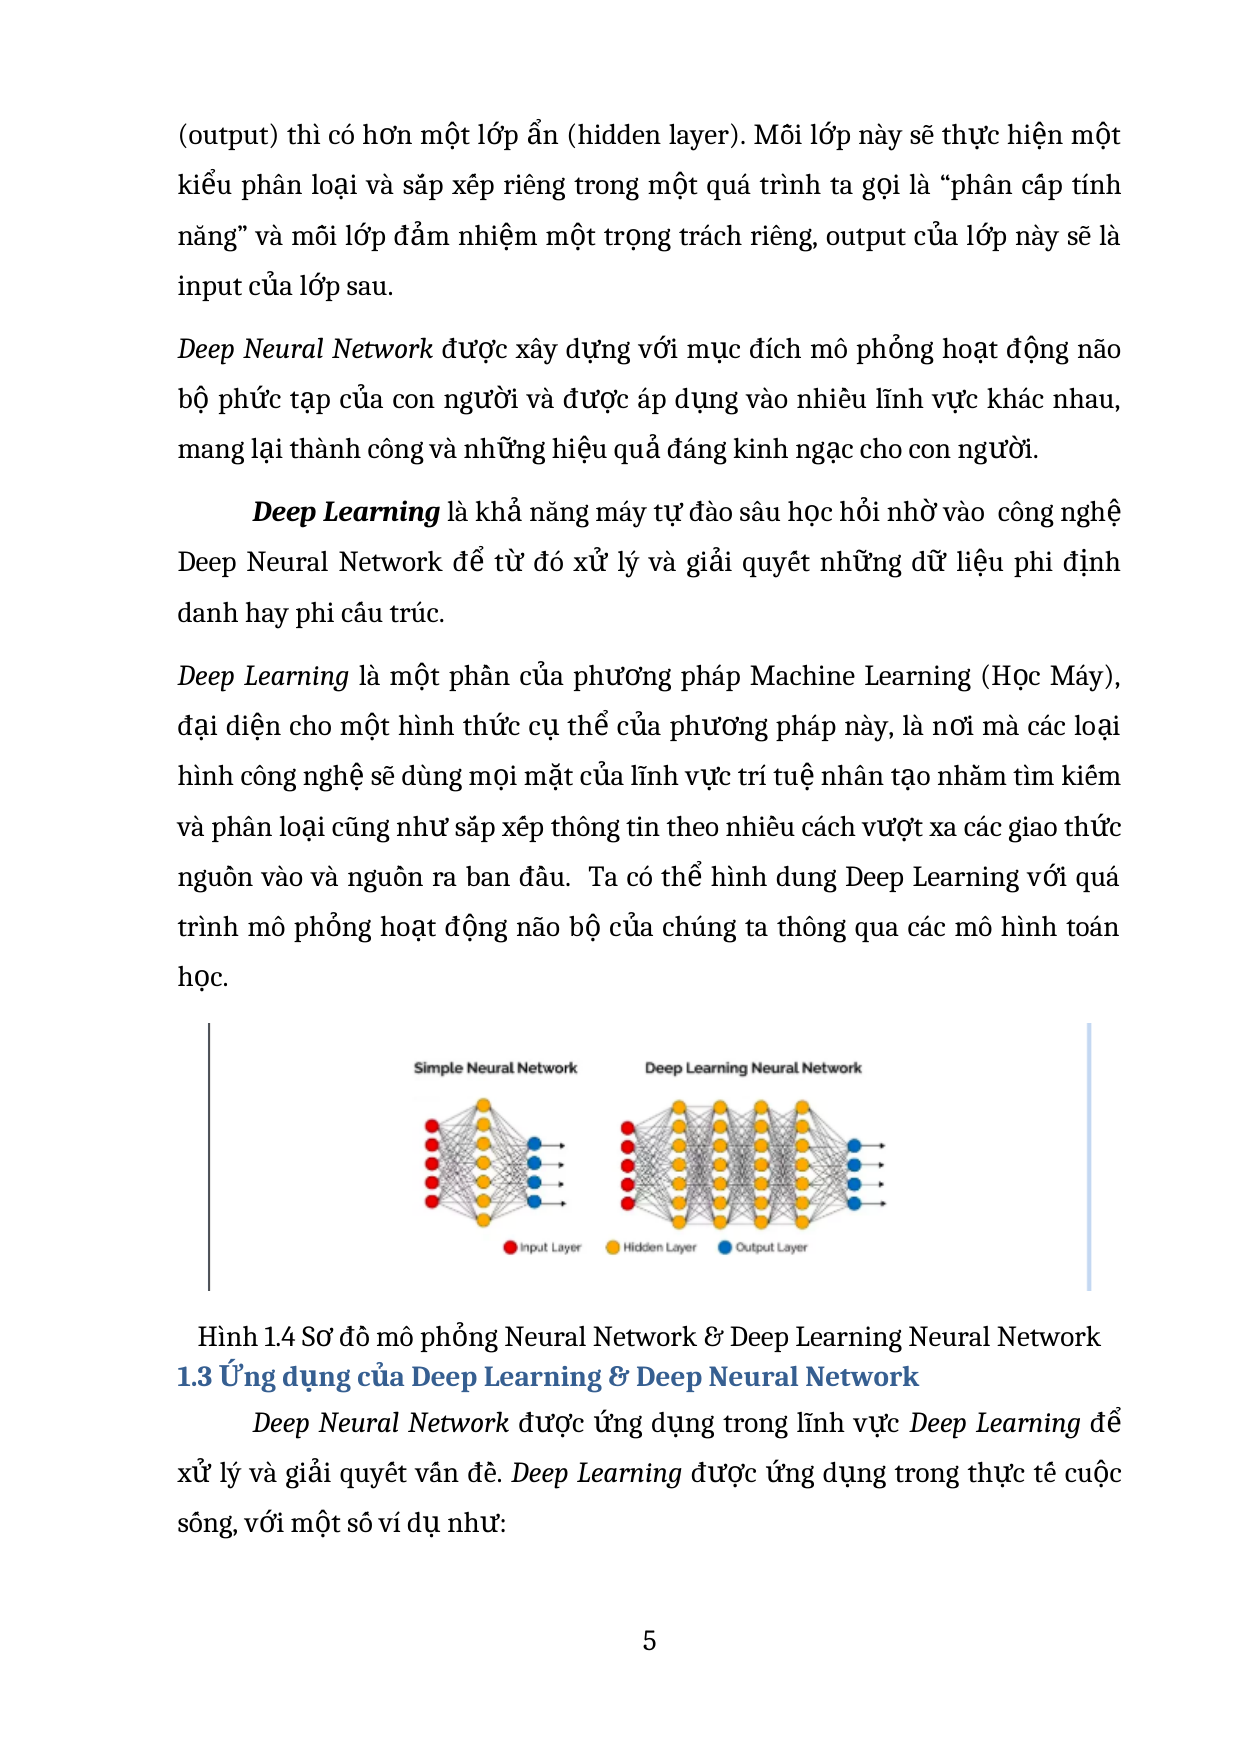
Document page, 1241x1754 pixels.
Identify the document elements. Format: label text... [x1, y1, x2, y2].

text Deep Neural Network được ứng dụng trong lĩnh vực Deep Learning để xử lý và giải quyết vấn đề. Deep Learning được ứng dụng trong thực tế cuộc sống, với một số ví dụ như: [177, 1406, 1122, 1540]
picture [207, 1023, 1092, 1291]
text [177, 118, 1122, 303]
text Deep Learning là khả năng máy tự đào sâu học hỏi nhờ vào công nghệ Deep Neural Network để từ đó xử lý và giải quyết những dữ liệu phi định danh hay phi cấu trúc. [177, 495, 1122, 629]
text 1.3 Ứng dụng của Deep Learning & Deep Neural Network [177, 1360, 1122, 1393]
text Deep Learning là một phần của phương pháp Machine Learning (Học Máy), đại diện cho một hình thức cụ thể của phương pháp này, là nơi mà các loại hình công nghệ sẽ dùng mọi mặt của lĩnh vực trí tuệ nhân tạo nhằm tìm kiếm và phân loại cũng như sắp xếp thông tin theo nhiều cách vượt xa các giao thức nguồn vào và nguồn ra ban đầu. Ta có thể hình dung Deep Learning với quá trình mô phỏng hoạt động não bộ của chúng ta thông qua các mô hình toán học. [177, 659, 1122, 994]
text Deep Neural Network được xây dựng với mục đích mô phỏng hoạt động não bộ phức tạp của con người và được áp dụng vào nhiều lĩnh vực khác nhau, mang lại thành công và những hiệu quả đáng kinh ngạc cho con người. [177, 332, 1122, 466]
text Hình 1.4 Sơ đồ mô phỏng Neural Network & Deep Learning Neural Network [177, 1320, 1122, 1354]
